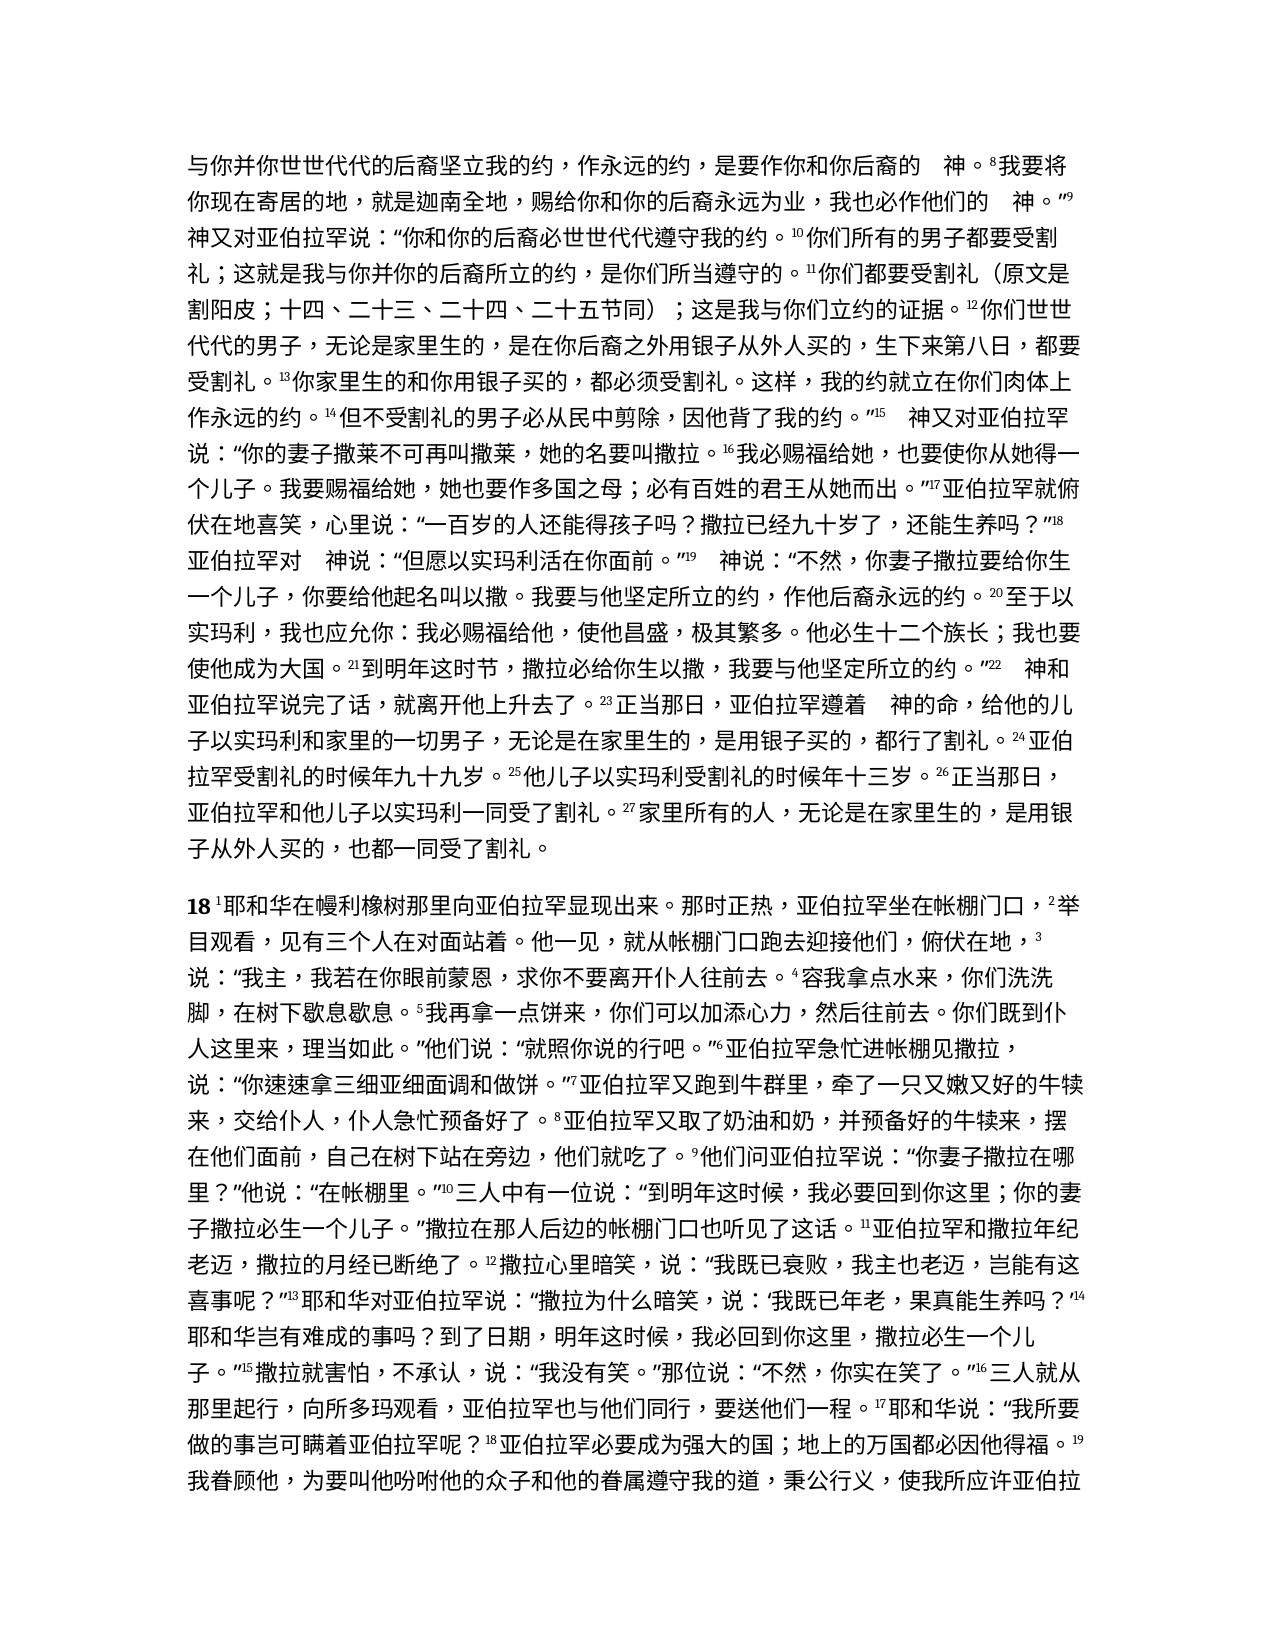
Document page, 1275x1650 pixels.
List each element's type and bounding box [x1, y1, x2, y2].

text [187, 150, 1087, 864]
text [187, 889, 1087, 1496]
